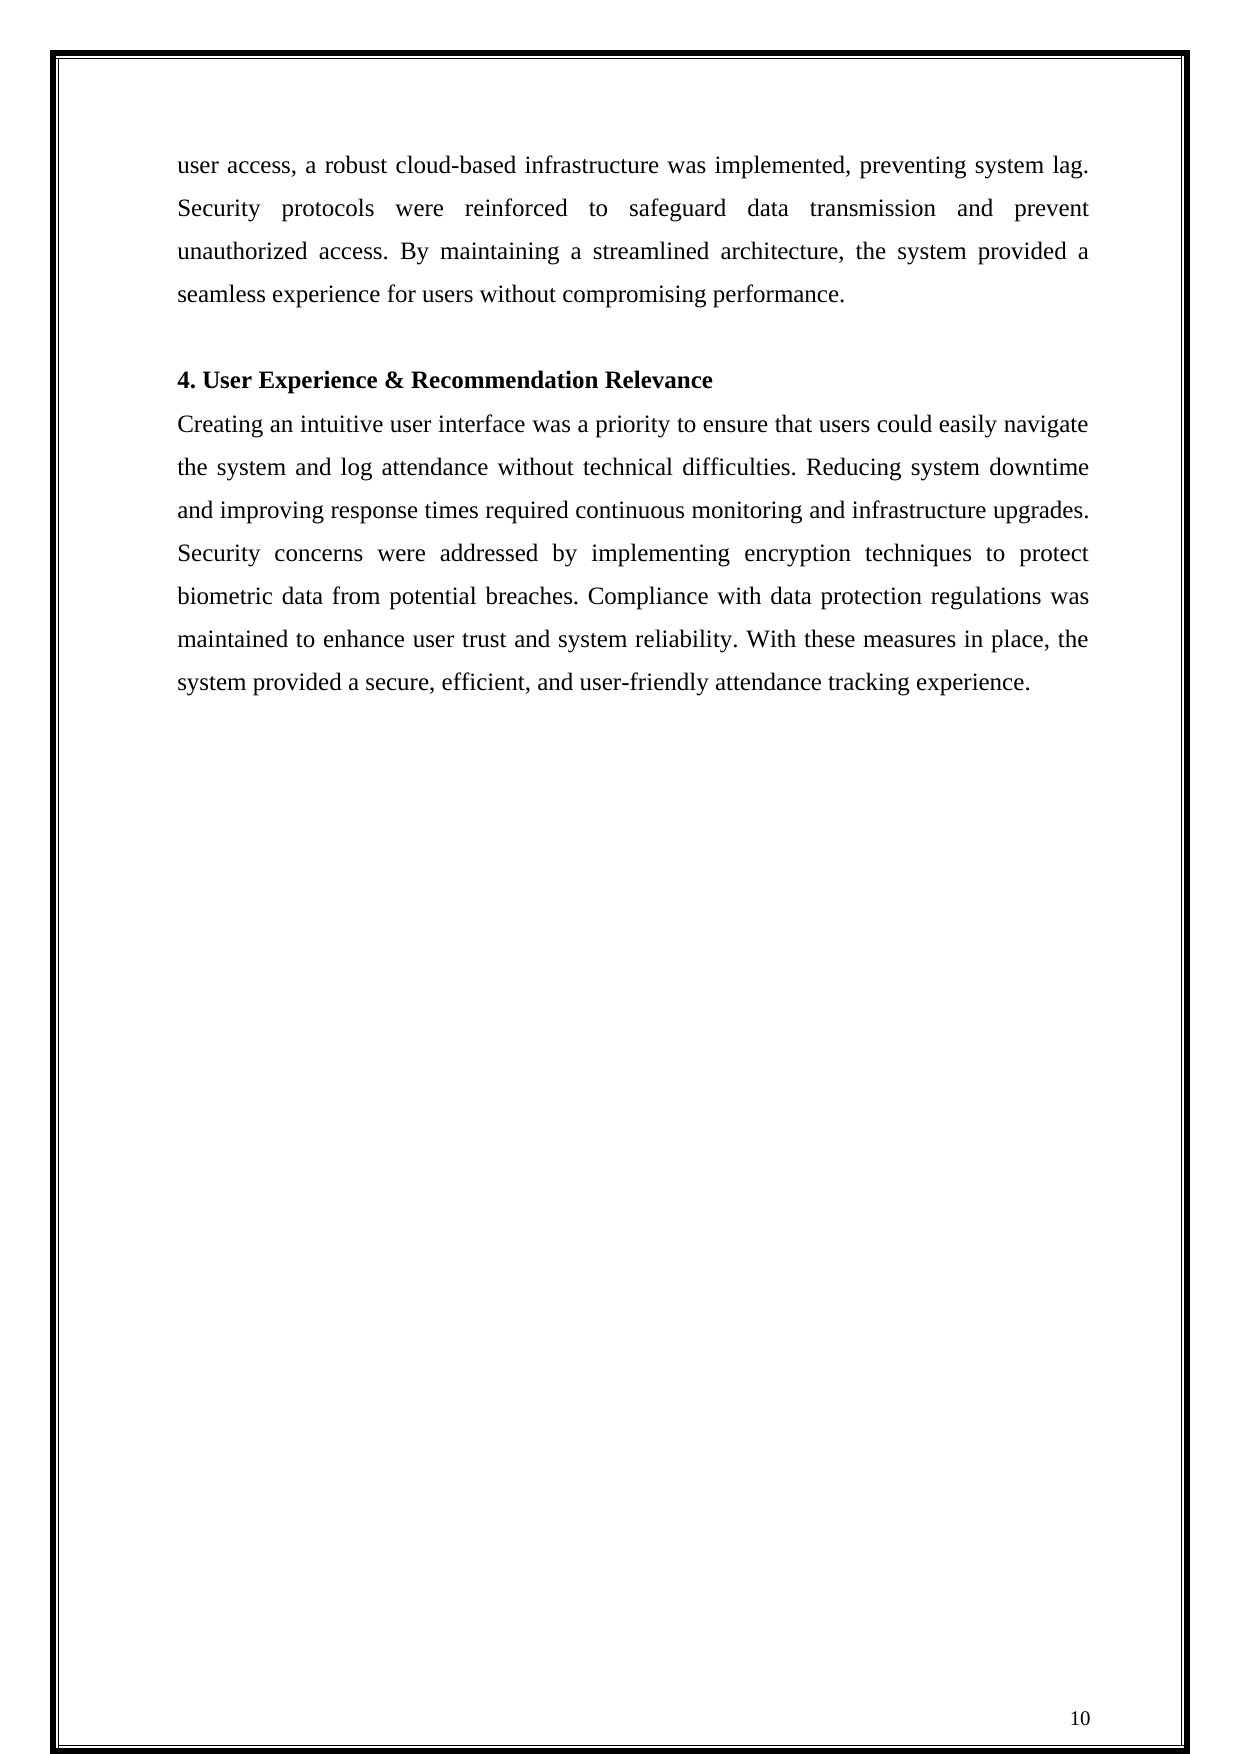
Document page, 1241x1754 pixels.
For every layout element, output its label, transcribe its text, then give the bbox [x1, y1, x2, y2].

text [177, 150, 1090, 308]
text 4. User Experience & Recommendation Relevance [177, 366, 1090, 394]
text Creating an intuitive user interface was a priority to ensure that users could easily navigate the system and log attendance without technical difficulties. Reducing system downtime and improving response times required continuous monitoring and infrastructure upgrades. Security concerns were addressed by implementing encryption techniques to protect biometric data from potential breaches. Compliance with data protection regulations was maintained to enhance user trust and system reliability. With these measures in place, the system provided a secure, efficient, and user-friendly attendance tracking experience. [177, 409, 1090, 696]
